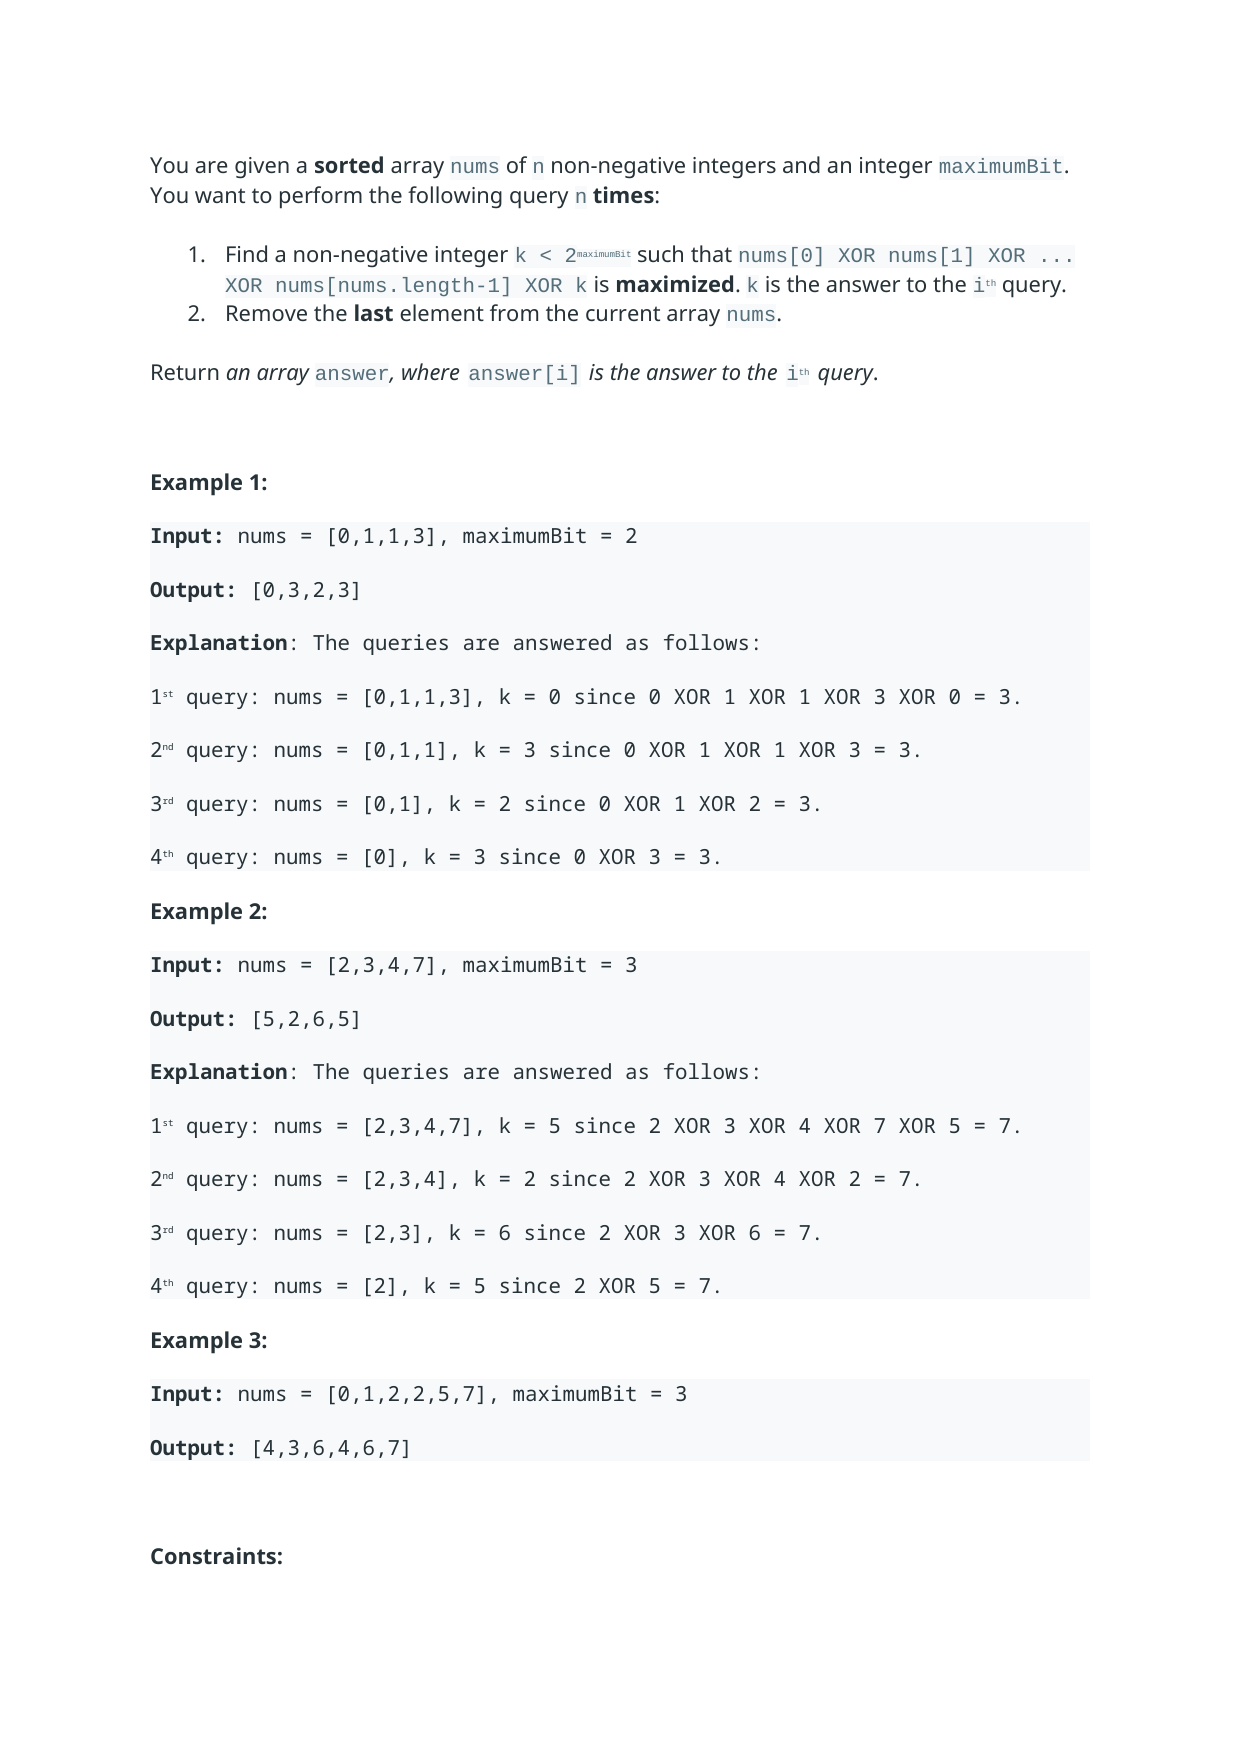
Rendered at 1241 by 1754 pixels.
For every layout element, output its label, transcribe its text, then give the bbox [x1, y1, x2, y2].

text Explanation: The queries are answered as follows: [150, 1057, 1090, 1086]
list Find a non-negative integer k < 2maximumBit such that nums[0] XOR nums[1] XOR ... XOR nums[nums.length-1] XOR k is maximized. k is the answer to the ith query. [187, 239, 1090, 298]
text Return an array answer, where answer[i] is the answer to the ith query. [150, 357, 1090, 387]
text 4th query: nums = [2], k = 5 since 2 XOR 5 = 7. [150, 1271, 1090, 1299]
text You are given a sorted array nums of n non-negative integers and an integer maximumBit. You want to perform the following query n times: [150, 150, 1090, 209]
text 2nd query: nums = [0,1,1], k = 3 since 0 XOR 1 XOR 1 XOR 3 = 3. [150, 735, 1090, 764]
text Example 2: [150, 896, 1090, 926]
text 2nd query: nums = [2,3,4], k = 2 since 2 XOR 3 XOR 4 XOR 2 = 7. [150, 1164, 1090, 1193]
text Input: nums = [0,1,1,3], maximumBit = 2 [150, 522, 1090, 550]
text Output: [5,2,6,5] [150, 1004, 1090, 1032]
text Example 1: [150, 467, 1090, 497]
text Input: nums = [2,3,4,7], maximumBit = 3 [150, 951, 1090, 979]
text 1st query: nums = [2,3,4,7], k = 5 since 2 XOR 3 XOR 4 XOR 7 XOR 5 = 7. [150, 1111, 1090, 1139]
text 3rd query: nums = [0,1], k = 2 since 0 XOR 1 XOR 2 = 3. [150, 789, 1090, 817]
list Remove the last element from the current array nums. [187, 298, 1090, 328]
text Constraints: [150, 1541, 1090, 1571]
text Example 3: [150, 1324, 1090, 1354]
text Explanation: The queries are answered as follows: [150, 628, 1090, 657]
text 3rd query: nums = [2,3], k = 6 since 2 XOR 3 XOR 6 = 7. [150, 1218, 1090, 1246]
text Output: [0,3,2,3] [150, 575, 1090, 603]
text 1st query: nums = [0,1,1,3], k = 0 since 0 XOR 1 XOR 1 XOR 3 XOR 0 = 3. [150, 682, 1090, 710]
text Input: nums = [0,1,2,2,5,7], maximumBit = 3 [150, 1379, 1090, 1408]
text Output: [4,3,6,4,6,7] [150, 1433, 1090, 1461]
text 4th query: nums = [0], k = 3 since 0 XOR 3 = 3. [150, 842, 1090, 871]
